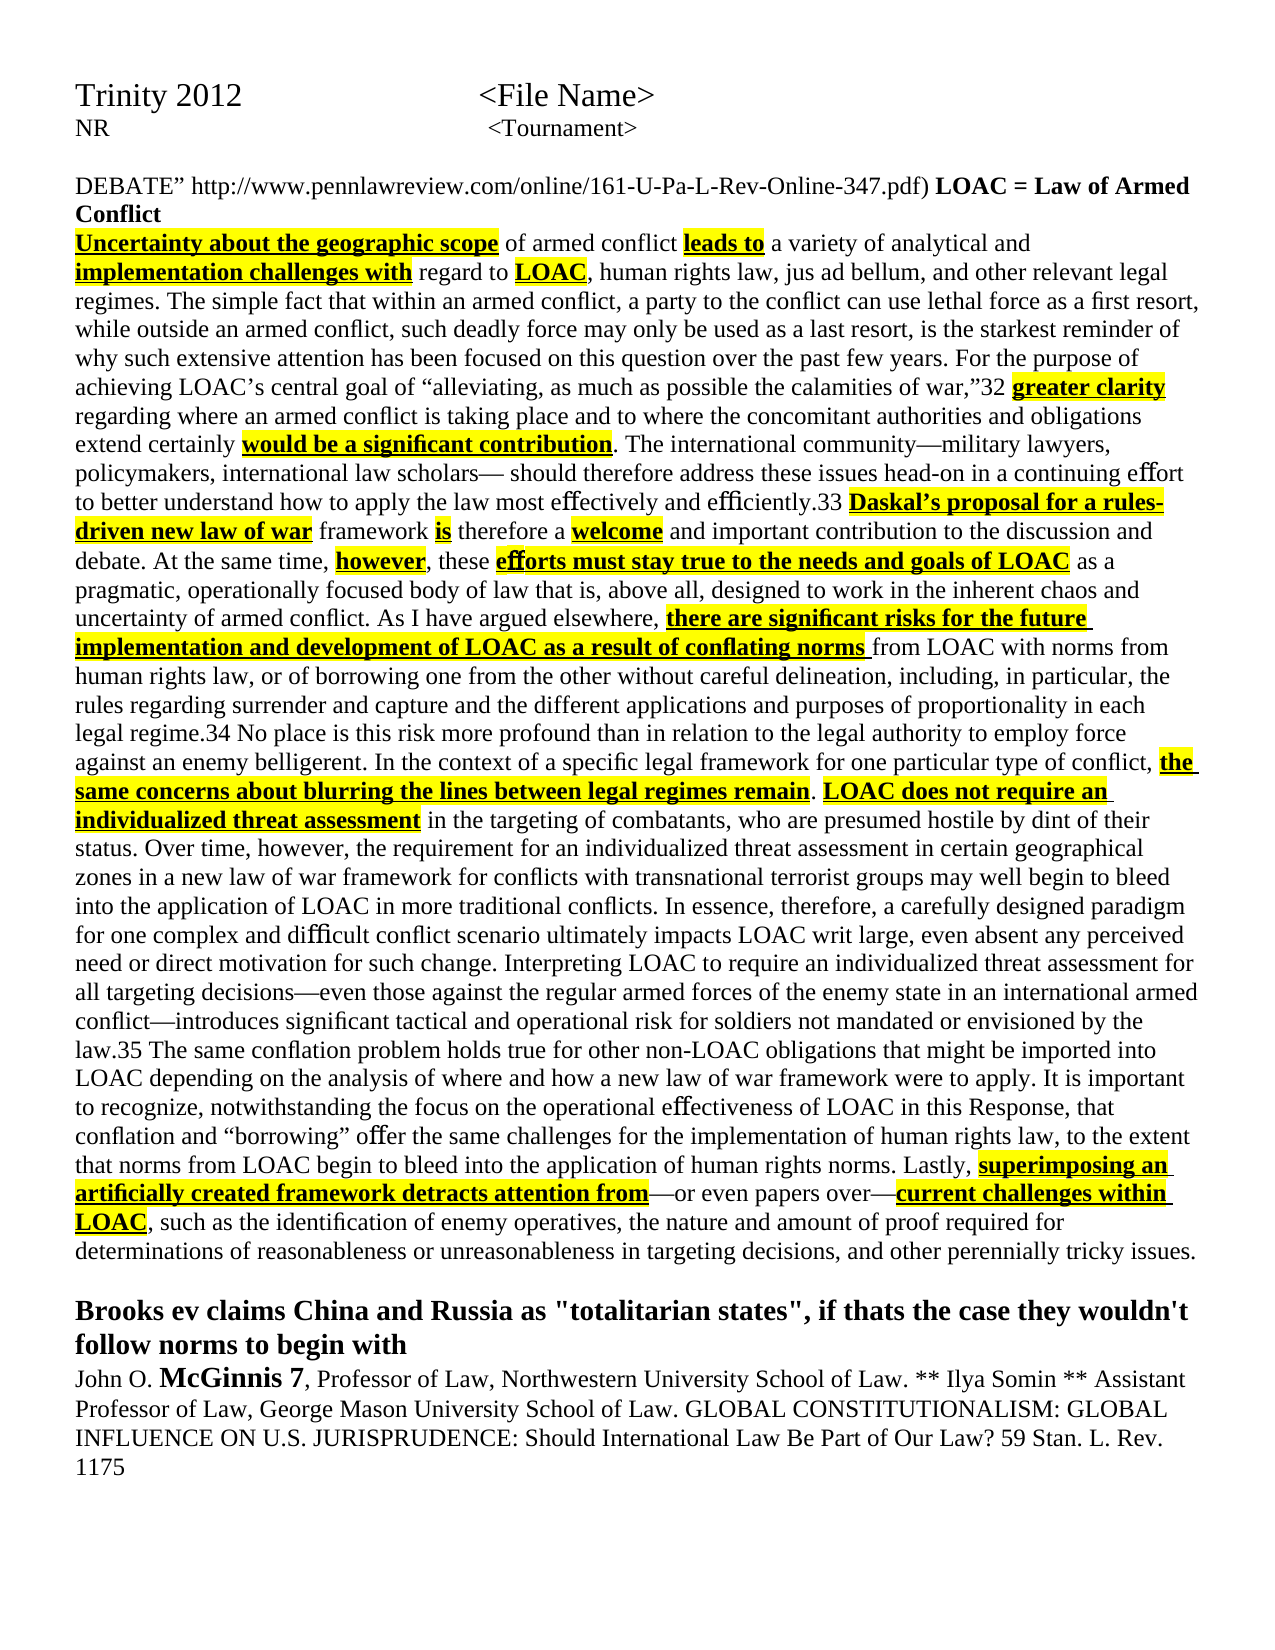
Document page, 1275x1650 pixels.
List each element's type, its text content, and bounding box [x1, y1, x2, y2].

text Brooks ev claims China and Russia as "totalitarian states", if thats the case they wouldn't follow norms to begin with [75, 1293, 1200, 1361]
text John O. McGinnis 7, Professor of Law, Northwestern University School of Law. ** Ilya Somin ** Assistant Professor of Law, George Mason University School of Law. GLOBAL CONSTITUTIONALISM: GLOBAL INFLUENCE ON U.S. JURISPRUDENCE: Should International Law Be Part of Our Law? 59 Stan. L. Rev. 1175 [75, 1361, 1200, 1480]
text Uncertainty about the geographic scope of armed conflict leads to a variety of analytical and implementation challenges with regard to LOAC, human rights law, jus ad bellum, and other relevant legal regimes. The simple fact that within an armed conﬂict, a party to the conﬂict can use lethal force as a ﬁrst resort, while outside an armed conﬂict, such deadly force may only be used as a last resort, is the starkest reminder of why such extensive attention has been focused on this question over the past few years. For the purpose of achieving LOAC’s central goal of “alleviating, as much as possible the calamities of war,”32 greater clarity regarding where an armed conﬂict is taking place and to where the concomitant authorities and obligations extend certainly would be a signiﬁcant contribution. The international community—military lawyers, policymakers, international law scholars— should therefore address these issues head-on in a continuing eﬀort to better understand how to apply the law most eﬀectively and eﬃciently.33 Daskal’s proposal for a rules-driven new law of war framework is therefore a welcome and important contribution to the discussion and debate. At the same time, however, these eﬀorts must stay true to the needs and goals of LOAC as a pragmatic, operationally focused body of law that is, above all, designed to work in the inherent chaos and uncertainty of armed conﬂict. As I have argued elsewhere, there are signiﬁcant risks for the future implementation and development of LOAC as a result of conﬂating norms from LOAC with norms from human rights law, or of borrowing one from the other without careful delineation, including, in particular, the rules regarding surrender and capture and the different applications and purposes of proportionality in each legal regime.34 No place is this risk more profound than in relation to the legal authority to employ force against an enemy belligerent. In the context of a speciﬁc legal framework for one particular type of conﬂict, the same concerns about blurring the lines between legal regimes remain. LOAC does not require an individualized threat assessment in the targeting of combatants, who are presumed hostile by dint of their status. Over time, however, the requirement for an individualized threat assessment in certain geographical zones in a new law of war framework for conﬂicts with transnational terrorist groups may well begin to bleed into the application of LOAC in more traditional conﬂicts. In essence, therefore, a carefully designed paradigm for one complex and diﬃcult conﬂict scenario ultimately impacts LOAC writ large, even absent any perceived need or direct motivation for such change. Interpreting LOAC to require an individualized threat assessment for all targeting decisions—even those against the regular armed forces of the enemy state in an international armed conﬂict—introduces signiﬁcant tactical and operational risk for soldiers not mandated or envisioned by the law.35 The same conﬂation problem holds true for other non-LOAC obligations that might be imported into LOAC depending on the analysis of where and how a new law of war framework were to apply. It is important to recognize, notwithstanding the focus on the operational eﬀectiveness of LOAC in this Response, that conﬂation and “borrowing” oﬀer the same challenges for the implementation of human rights law, to the extent that norms from LOAC begin to bleed into the application of human rights norms. Lastly, superimposing an artiﬁcially created framework detracts attention from—or even papers over—current challenges within LOAC, such as the identiﬁcation of enemy operatives, the nature and amount of proof required for determinations of reasonableness or unreasonableness in targeting decisions, and other perennially tricky issues. [75, 228, 1200, 1265]
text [75, 171, 1200, 228]
